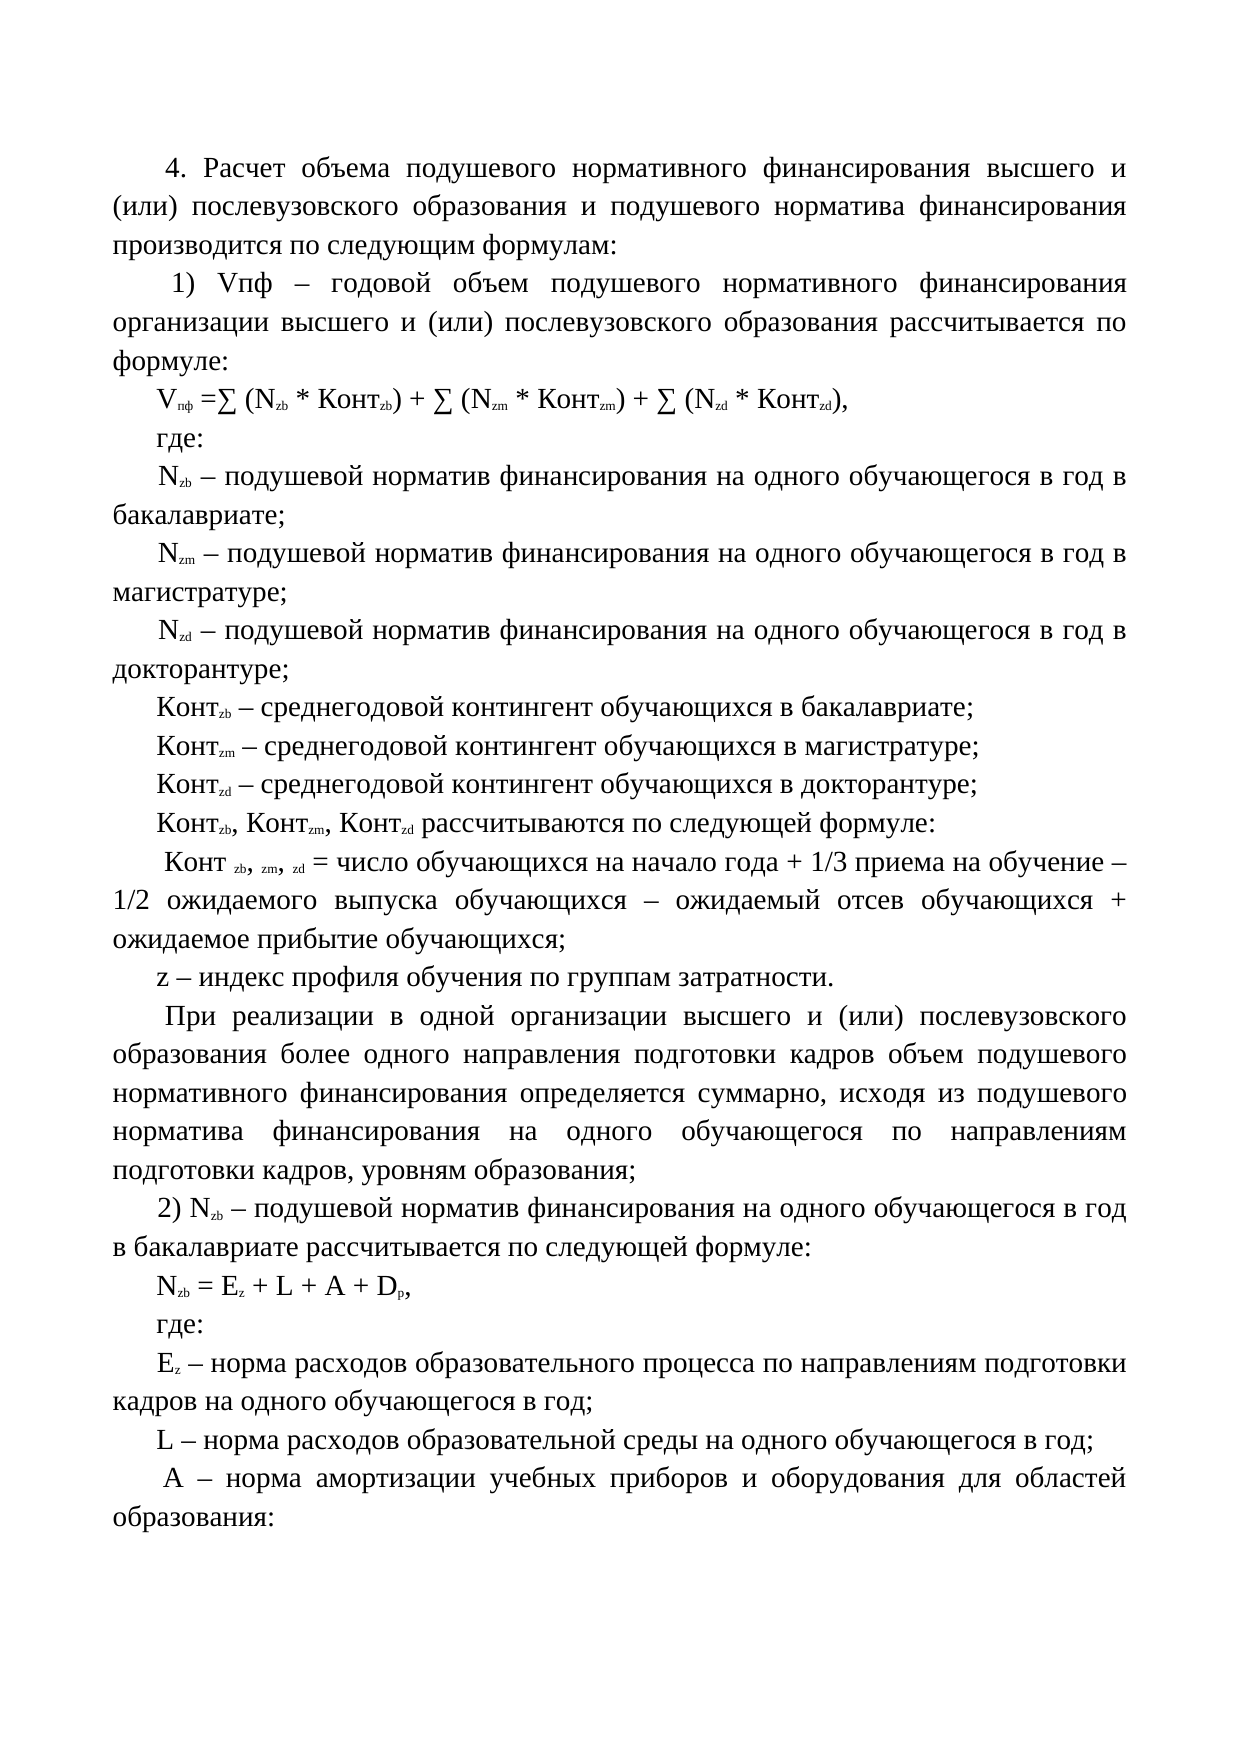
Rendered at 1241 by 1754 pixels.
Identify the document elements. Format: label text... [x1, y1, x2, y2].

text Контzm – среднегодовой контингент обучающихся в магистратуре; [112, 728, 1128, 762]
text L – норма расходов образовательной среды на одного обучающегося в год; [112, 1422, 1128, 1455]
text 4. Расчет объема подушевого нормативного финансирования высшего и (или) послевузовского образования и подушевого норматива финансирования производится по следующим формулам: [112, 150, 1128, 261]
text Nzb – подушевой норматив финансирования на одного обучающегося в год в бакалавриате; [112, 458, 1128, 530]
text где: [112, 1306, 1128, 1340]
text A – норма амортизации учебных приборов и оборудования для областей образования: [112, 1460, 1128, 1532]
text Nzm – подушевой норматив финансирования на одного обучающегося в год в магистратуре; [112, 535, 1128, 607]
text Vпф =∑ (Nzb * Контzb) + ∑ (Nzm * Контzm) + ∑ (Nzd * Контzd), [112, 381, 1128, 415]
text 1) Vпф – годовой объем подушевого нормативного финансирования организации высшего и (или) послевузовского образования рассчитывается по формуле: [112, 266, 1128, 376]
text где: [112, 420, 1128, 453]
text Контzb – среднегодовой контингент обучающихся в бакалавриате; [112, 689, 1128, 723]
text Еz – норма расходов образовательного процесса по направлениям подготовки кадров на одного обучающегося в год; [112, 1345, 1128, 1417]
text Nzb = Еz + L + А + Dp, [112, 1268, 1128, 1301]
text Контzb, Контzm, Контzd рассчитываются по следующей формуле: [112, 805, 1128, 839]
text Конт zb, zm, zd = число обучающихся на начало года + 1/3 приема на обучение – 1/2 ожидаемого выпуска обучающихся – ожидаемый отсев обучающихся + ожидаемое прибытие обучающихся; [112, 844, 1128, 954]
text z – индекс профиля обучения по группам затратности. [112, 959, 1128, 993]
text 2) Nzb – подушевой норматив финансирования на одного обучающегося в год в бакалавриате рассчитывается по следующей формуле: [112, 1191, 1128, 1263]
text При реализации в одной организации высшего и (или) послевузовского образования более одного направления подготовки кадров объем подушевого нормативного финансирования определяется суммарно, исходя из подушевого норматива финансирования на одного обучающегося по направлениям подготовки кадров, уровням образования; [112, 998, 1128, 1186]
text Nzd – подушевой норматив финансирования на одного обучающегося в год в докторантуре; [112, 612, 1128, 684]
text Контzd – среднегодовой контингент обучающихся в докторантуре; [112, 767, 1128, 800]
